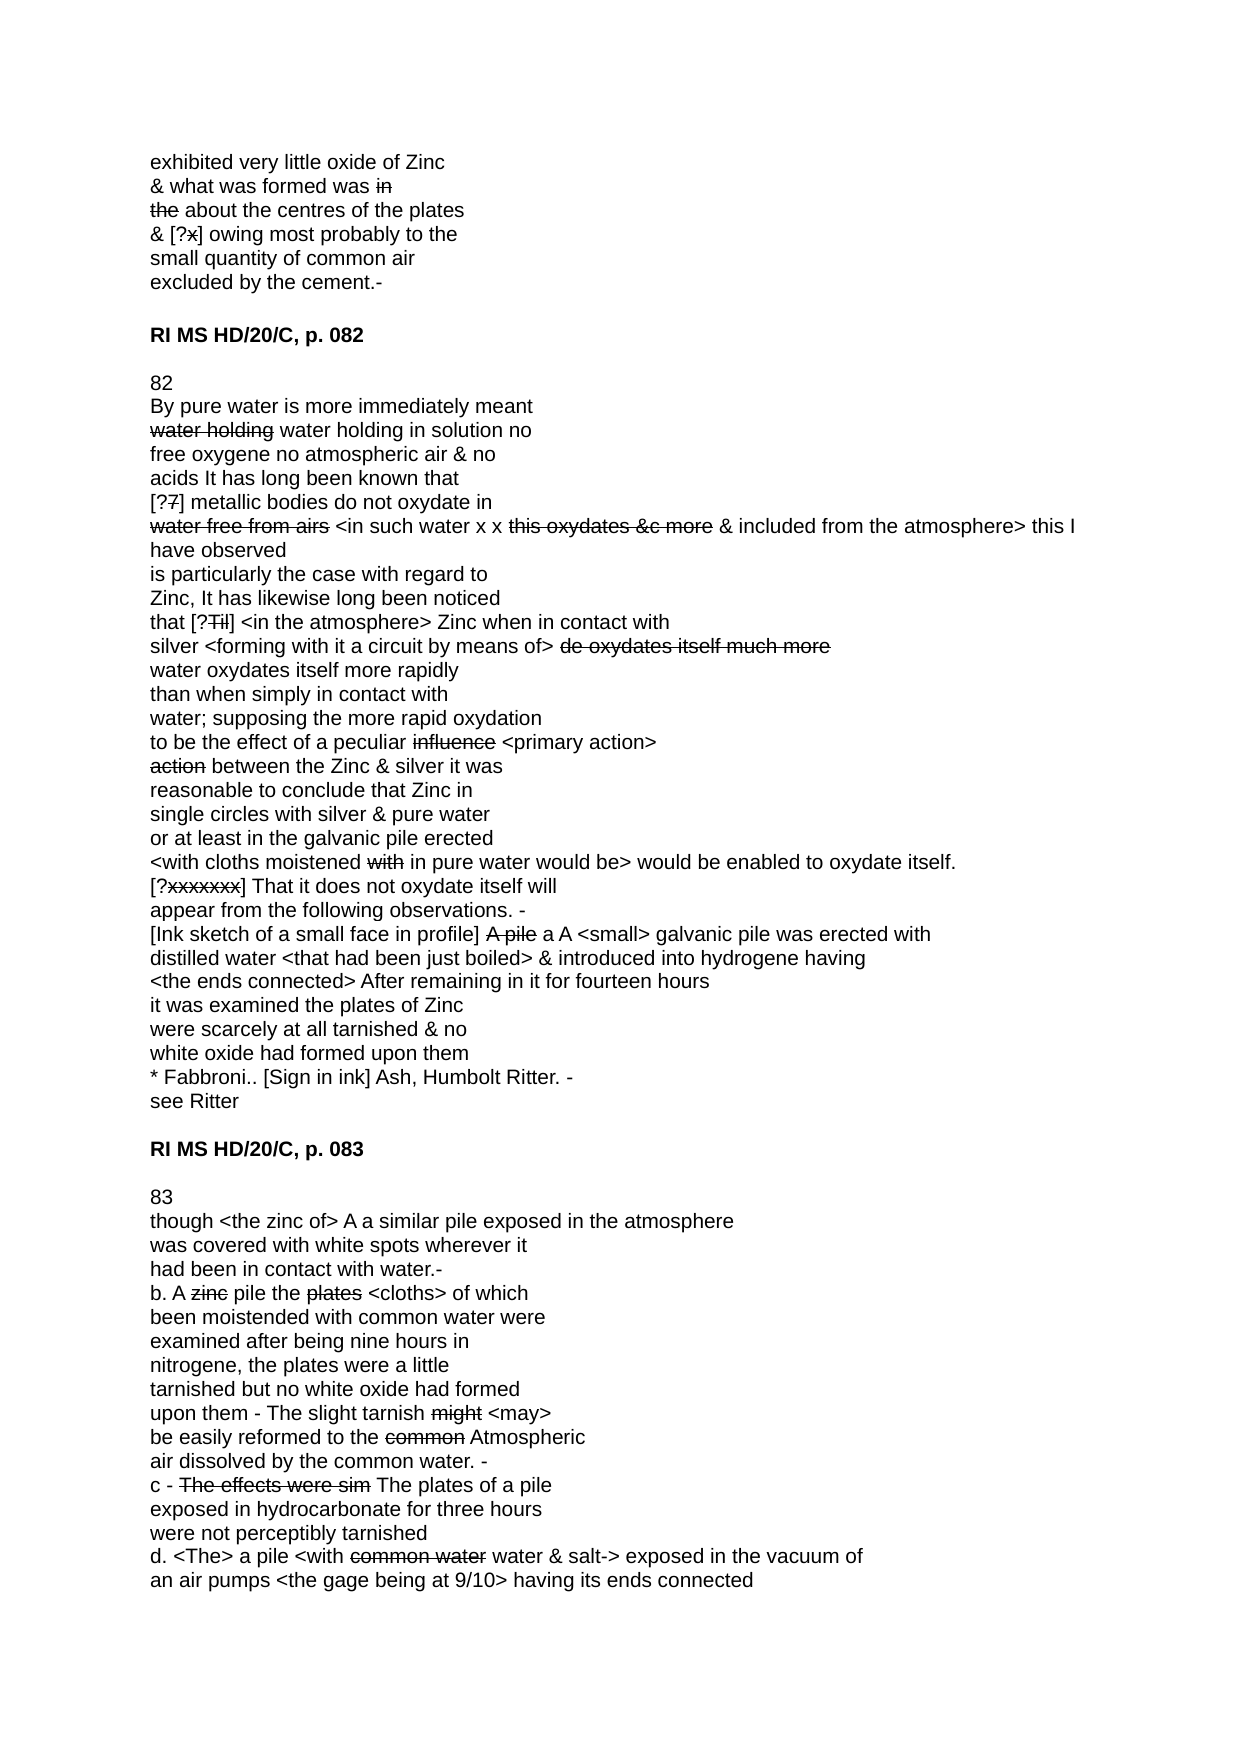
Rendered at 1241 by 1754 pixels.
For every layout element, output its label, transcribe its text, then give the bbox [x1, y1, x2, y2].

list RI MS HD/20/C, p. 082 [150, 322, 1090, 346]
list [150, 150, 1090, 198]
list the about the centres of the plates & [?x] owing most probably to the small quantity of common air excluded by the cement.- [150, 198, 1090, 322]
list RI MS HD/20/C, p. 083 [150, 1137, 1090, 1161]
list 83 though <the zinc of> A a similar pile exposed in the atmosphere was covered with white spots wherever it had been in contact with water.- b. A zinc pile the plates <cloths> of which been moistended with common water were examined after being nine hours in nitrogene, the plates were a little tarnished but no white oxide had formed upon them - The slight tarnish might <may> be easily reformed to the common Atmospheric air dissolved by the common water. - c - The effects were sim The plates of a pile [150, 1161, 1090, 1496]
list exposed in hydrocarbonate for three hours were not perceptibly tarnished d. <The> a pile <with common water water & salt-> exposed in the vacuum of an air pumps <the gage being at 9/10> having its ends connected [150, 1496, 1090, 1592]
text 82 By pure water is more immediately meant water holding water holding in solution no free oxygene no atmospheric air & no acids It has long been known that [?7] metallic bodies do not oxydate in water free from airs <in such water x x this oxydates &c more & included from the atmosphere> this I have observed is particularly the case with regard to Zinc, It has likewise long been noticed that [?Til] <in the atmosphere> Zinc when in contact with silver <forming with it a circuit by means of> de oxydates itself much more water oxydates itself more rapidly than when simply in contact with water; supposing the more rapid oxydation to be the effect of a peculiar influence <primary action> action between the Zinc & silver it was reasonable to conclude that Zinc in single circles with silver & pure water or at least in the galvanic pile erected <with cloths moistened with in pure water would be> would be enabled to oxydate itself. [?xxxxxxx] That it does not oxydate itself will appear from the following observations. - [Ink sketch of a small face in profile] A pile a A <small> galvanic pile was erected with distilled water <that had been just boiled> & introduced into hydrogene having <the ends connected> After remaining in it for fourteen hours it was examined the plates of Zinc were scarcely at all tarnished & no white oxide had formed upon them * Fabbroni.. [Sign in ink] Ash, Humbolt Ritter. - see Ritter [150, 370, 1090, 1113]
